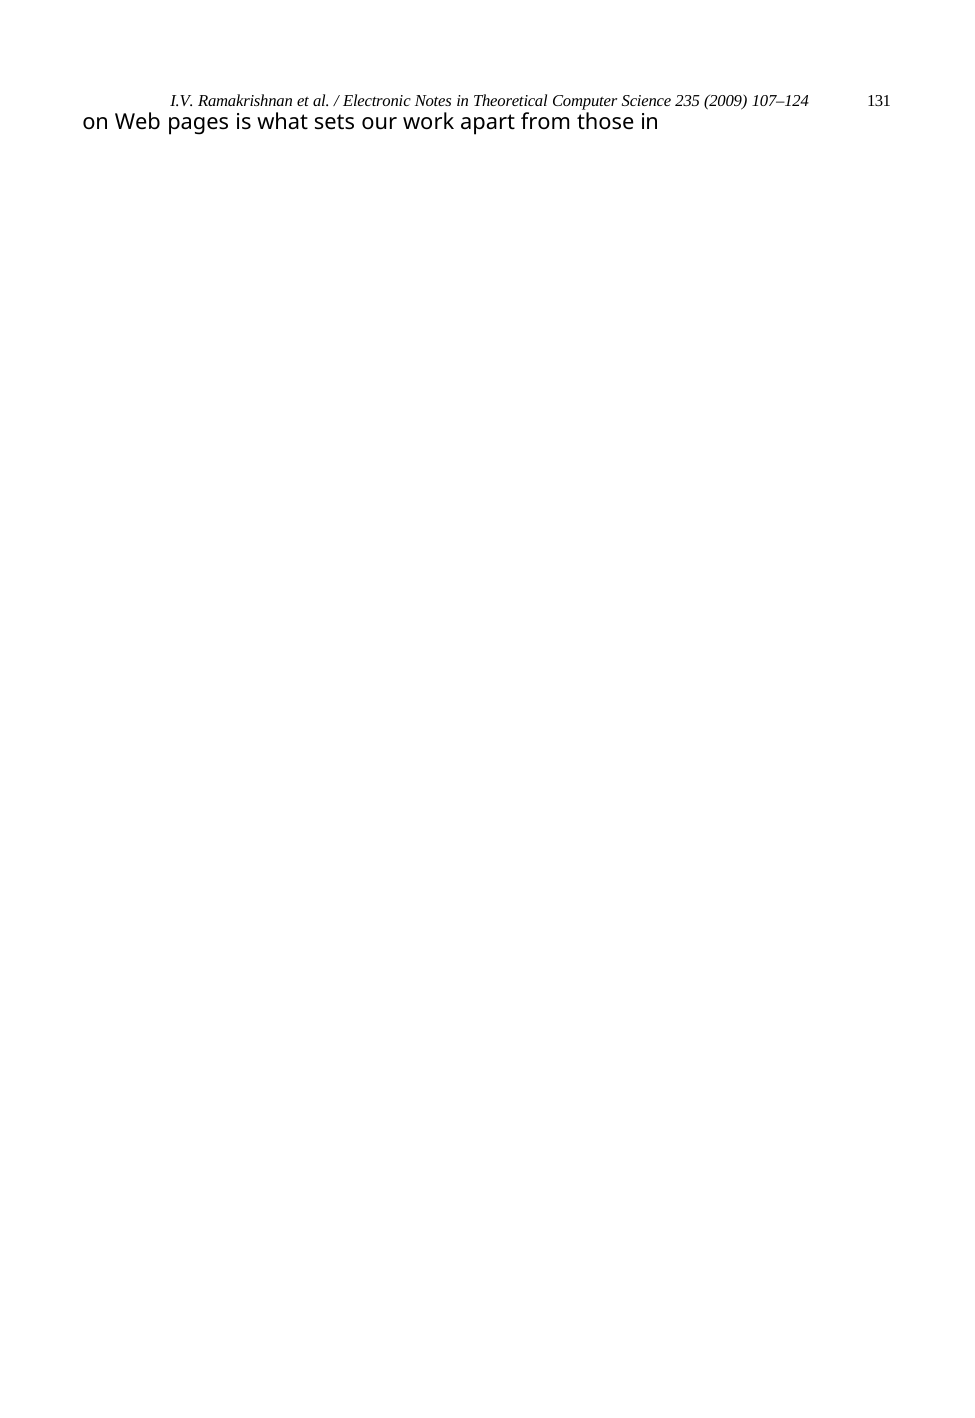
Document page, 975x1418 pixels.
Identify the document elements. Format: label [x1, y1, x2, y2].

text [82, 108, 881, 135]
